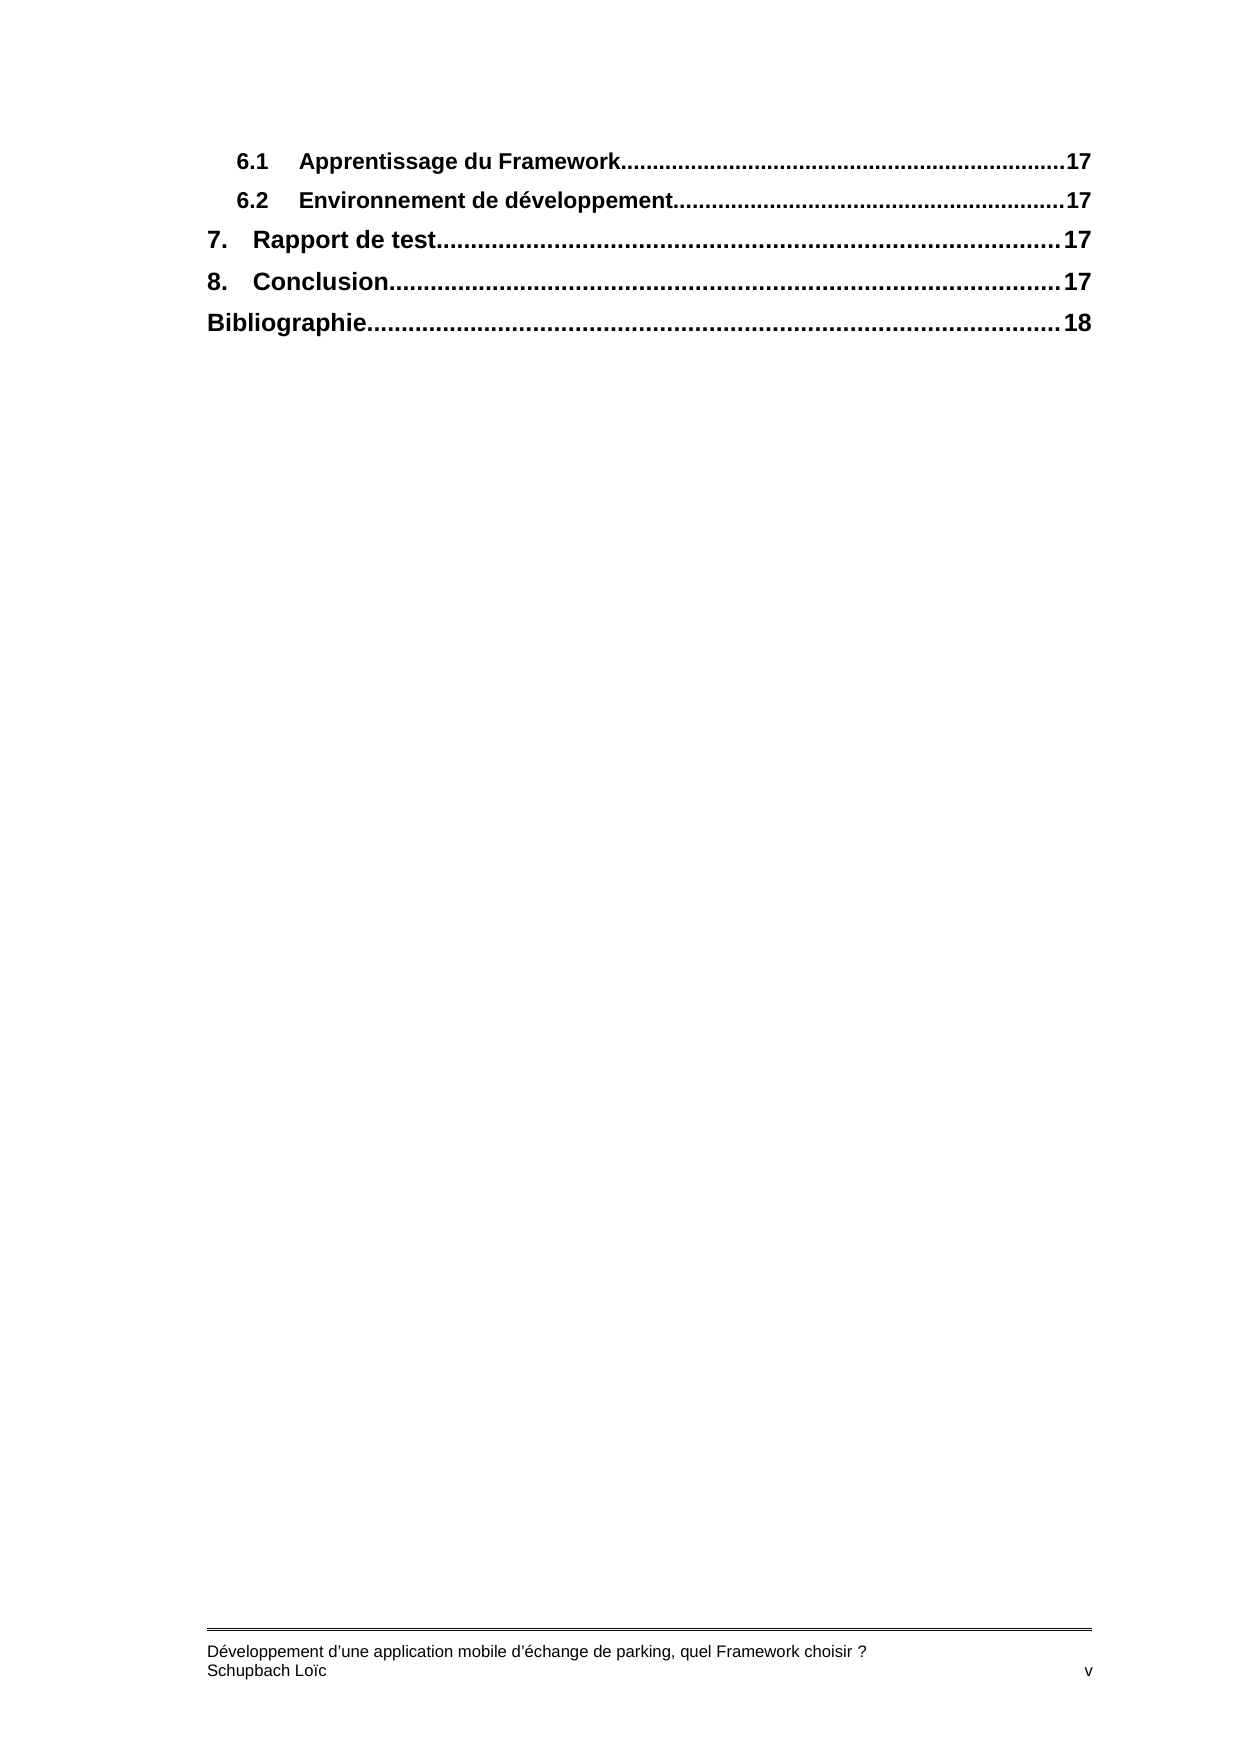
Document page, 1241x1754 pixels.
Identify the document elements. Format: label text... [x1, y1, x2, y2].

text 7. Rapport de test 17 [207, 225, 1092, 254]
text 6.2 Environnement de développement 17 [236, 187, 1092, 213]
text 8. Conclusion 17 [207, 267, 1092, 295]
text 6.1 Apprentissage du Framework 17 [236, 148, 1092, 174]
text Bibliographie 18 [207, 308, 1092, 337]
